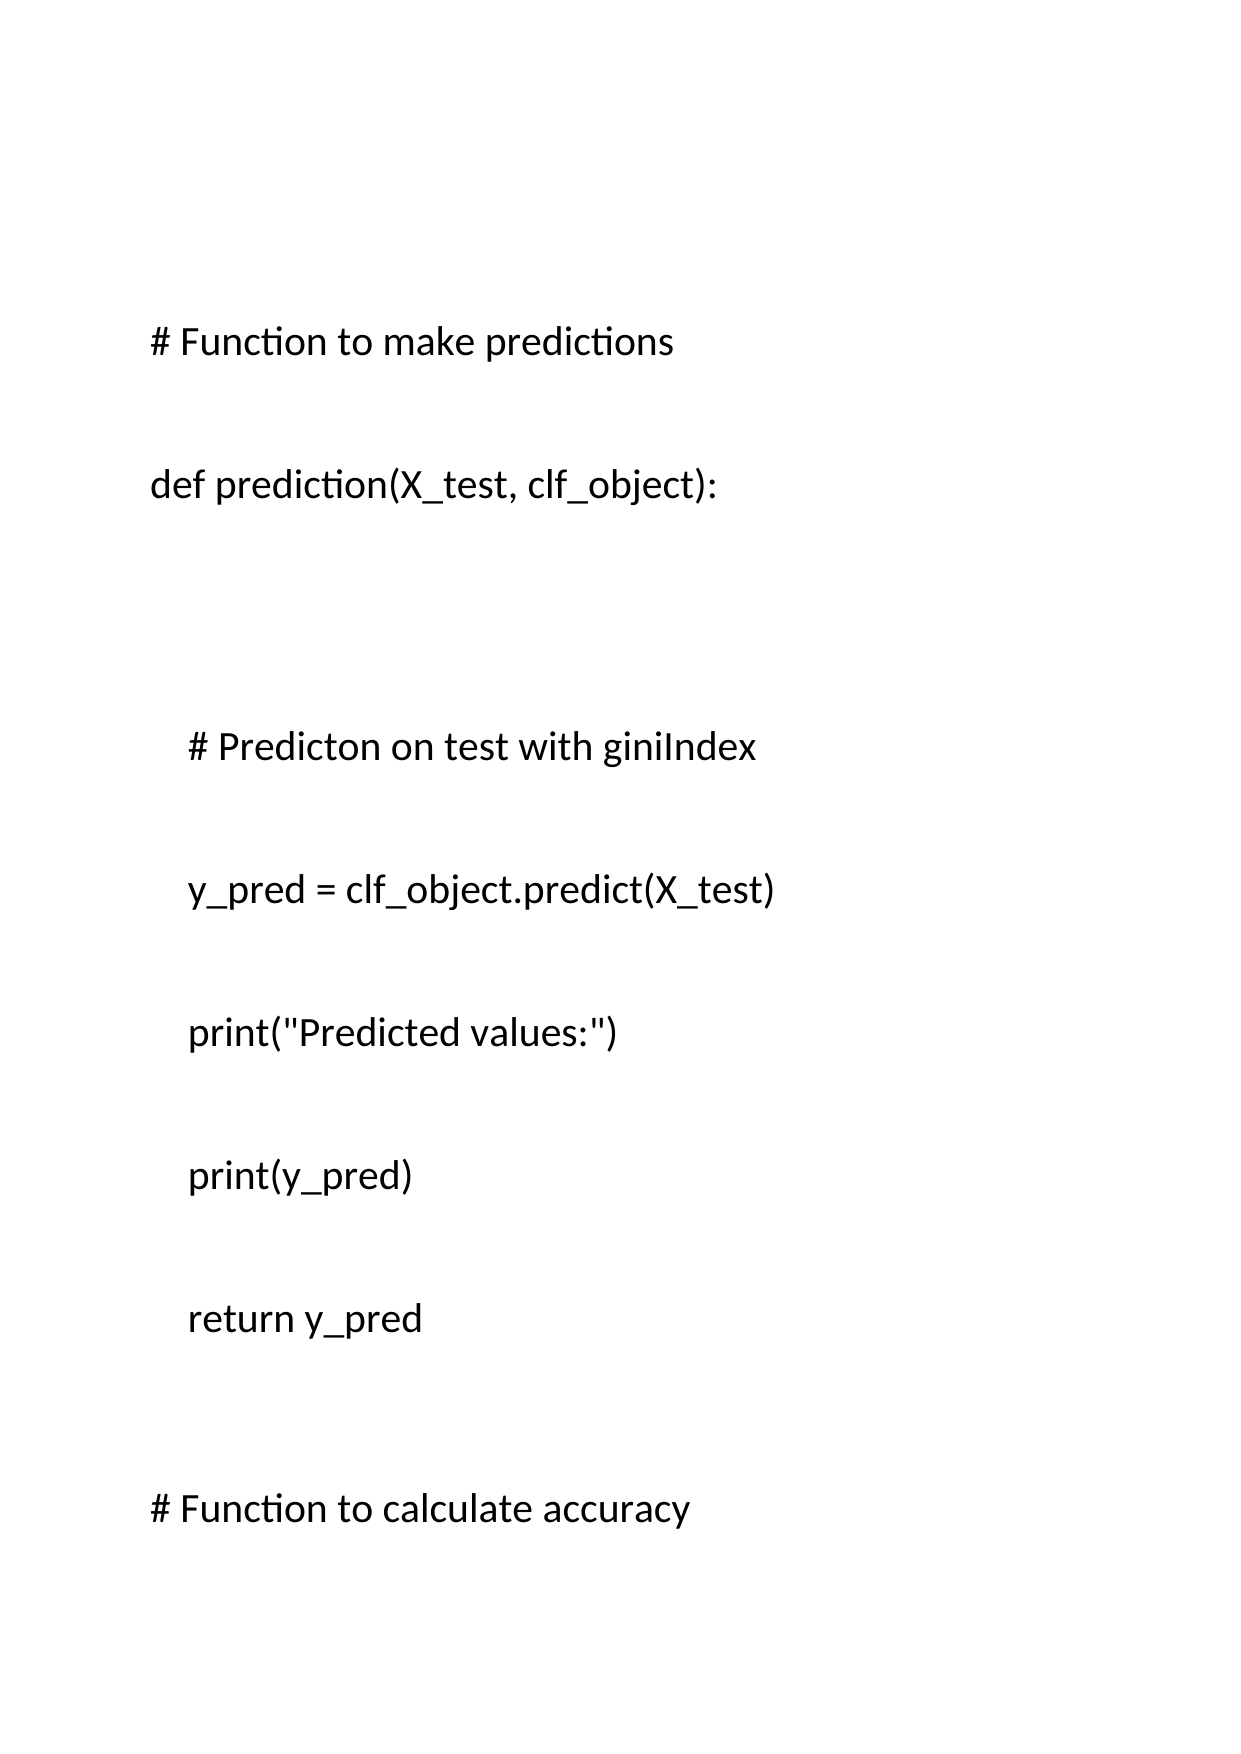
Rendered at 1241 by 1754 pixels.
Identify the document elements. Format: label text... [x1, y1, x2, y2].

text print("Predicted values:") [150, 1006, 1090, 1057]
text # Function to calculate accuracy [150, 1482, 1090, 1533]
text y_pred = clf_object.predict(X_test) [150, 863, 1090, 914]
text # Function to make predictions [150, 315, 1090, 366]
text def prediction(X_test, clf_object): [150, 458, 1090, 509]
text return y_pred [150, 1292, 1090, 1343]
text # Predicton on test with giniIndex [150, 720, 1090, 771]
text print(y_pred) [150, 1149, 1090, 1200]
